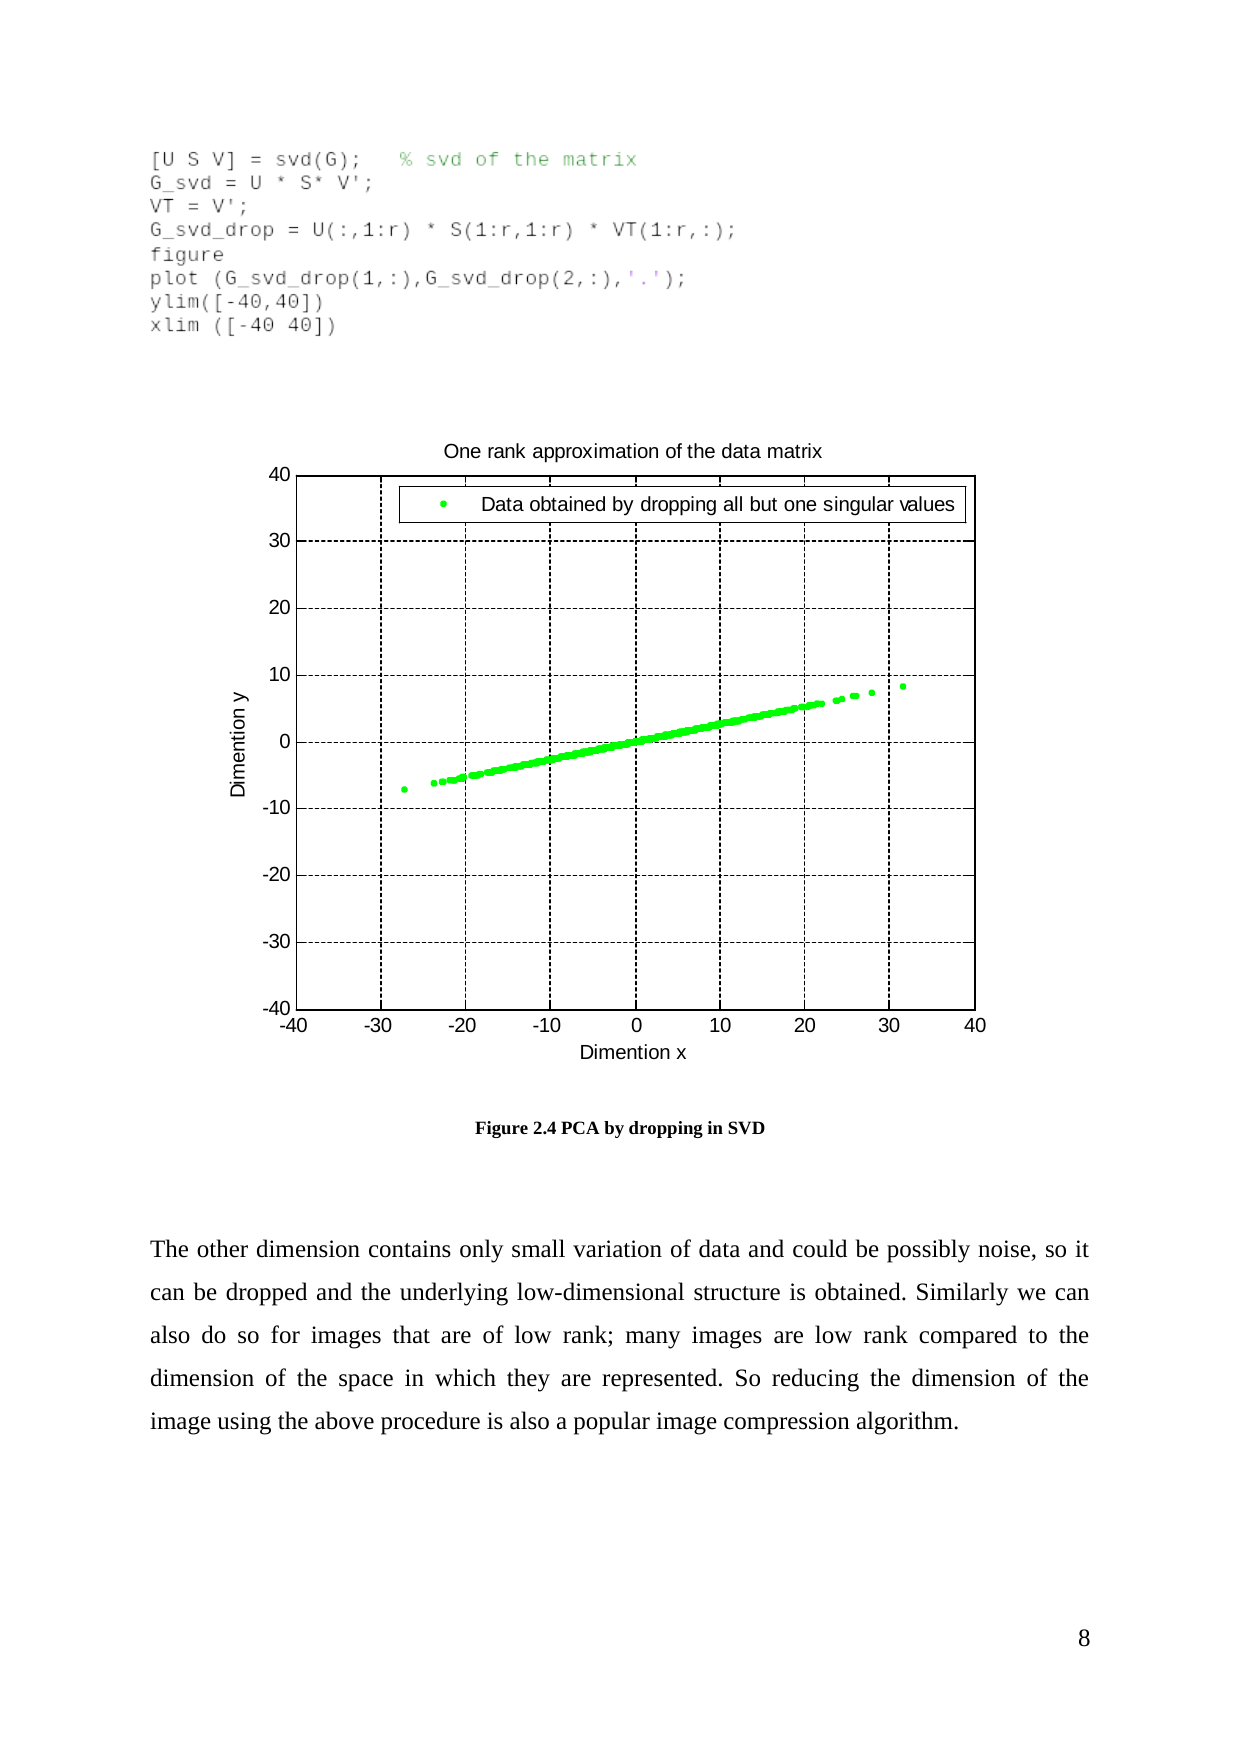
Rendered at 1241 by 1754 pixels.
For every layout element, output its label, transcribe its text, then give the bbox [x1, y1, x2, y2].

text Figure 2.4 PCA by dropping in SVD [150, 1117, 1090, 1138]
text The other dimension contains only small variation of data and could be possibly noise, so it can be dropped and the underlying low-dimensional structure is obtained. Similarly we can also do so for images that are of low rank; many images are low rank compared to the dimension of the space in which they are represented. So reducing the dimension of the image using the above procedure is also a popular image compression algorithm. [150, 1234, 1090, 1435]
